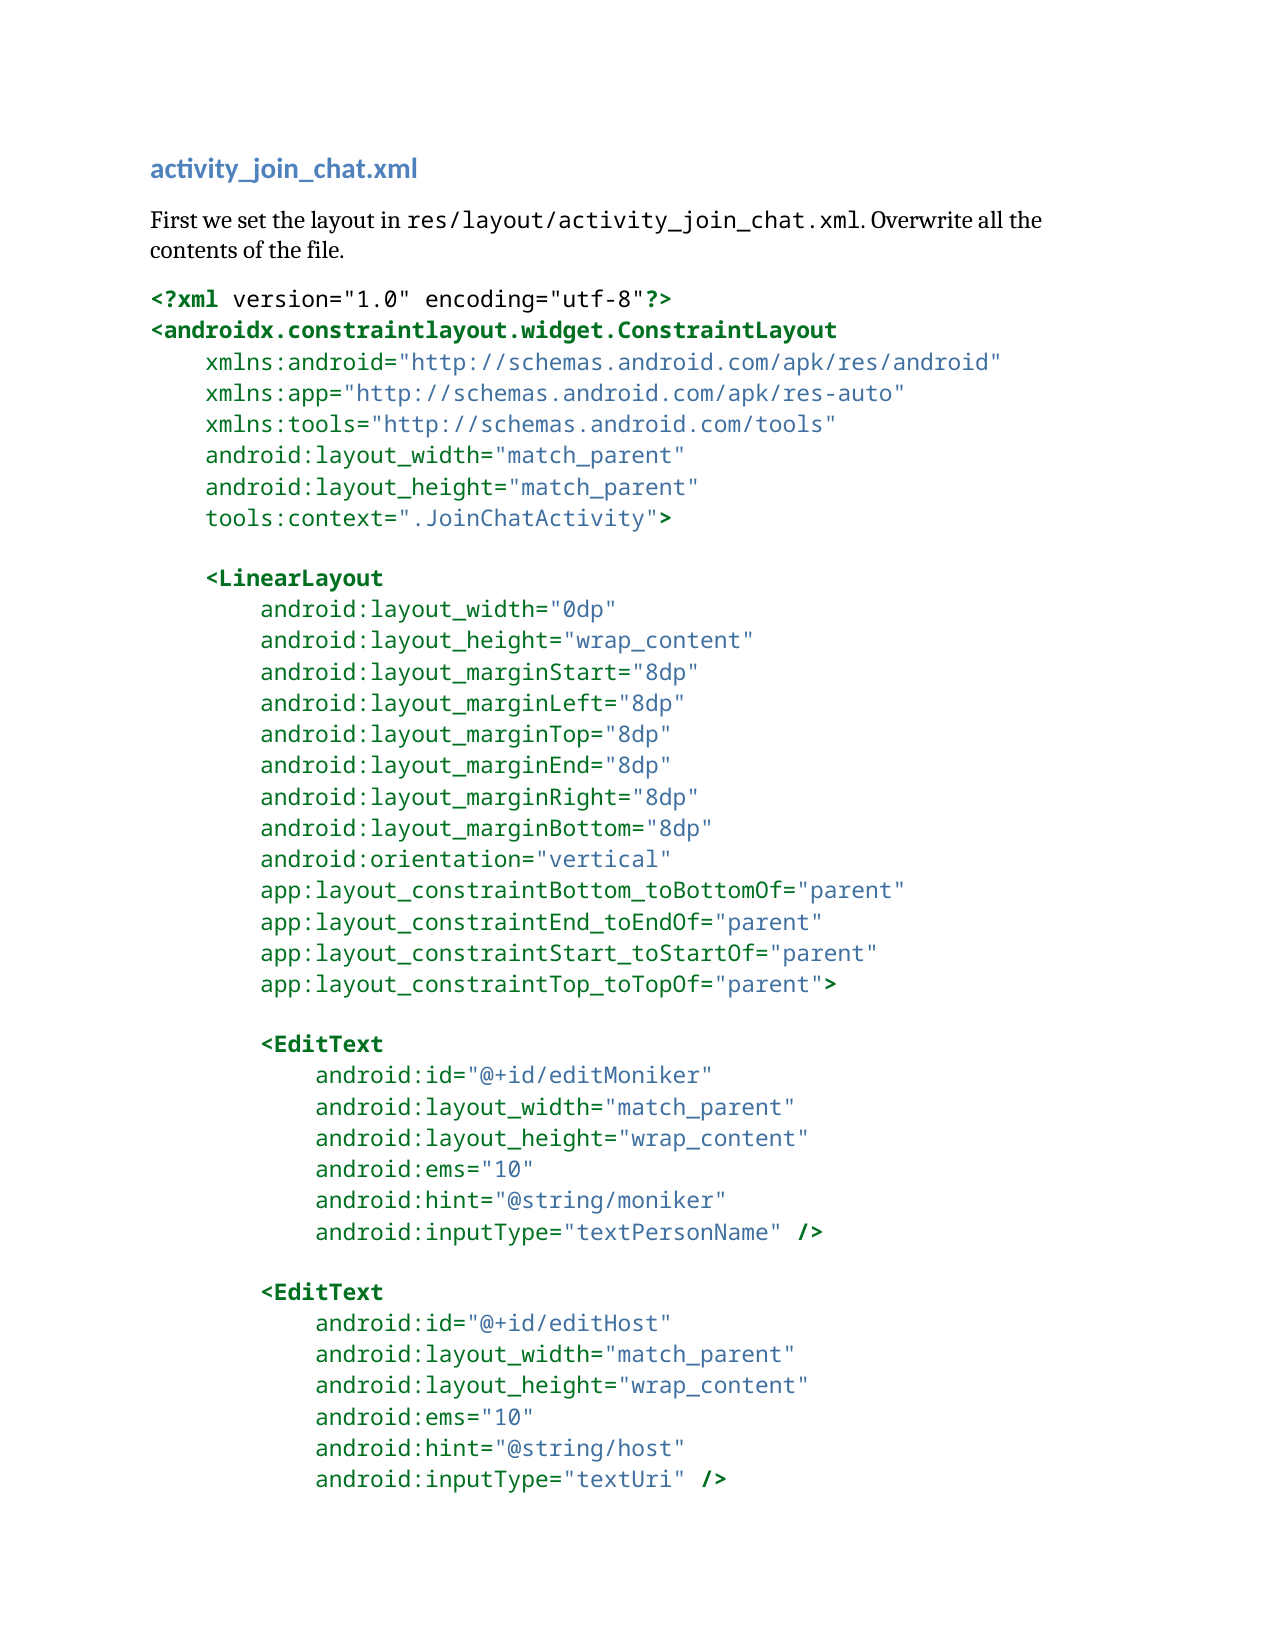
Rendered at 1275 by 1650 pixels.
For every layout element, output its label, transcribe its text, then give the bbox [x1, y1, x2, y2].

subtitle activity_join_chat.xml [150, 150, 1125, 186]
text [150, 283, 1125, 1494]
text First we set the layout in res/layout/activity_join_chat.xml. Overwrite all the contents of the file. [150, 204, 1125, 264]
